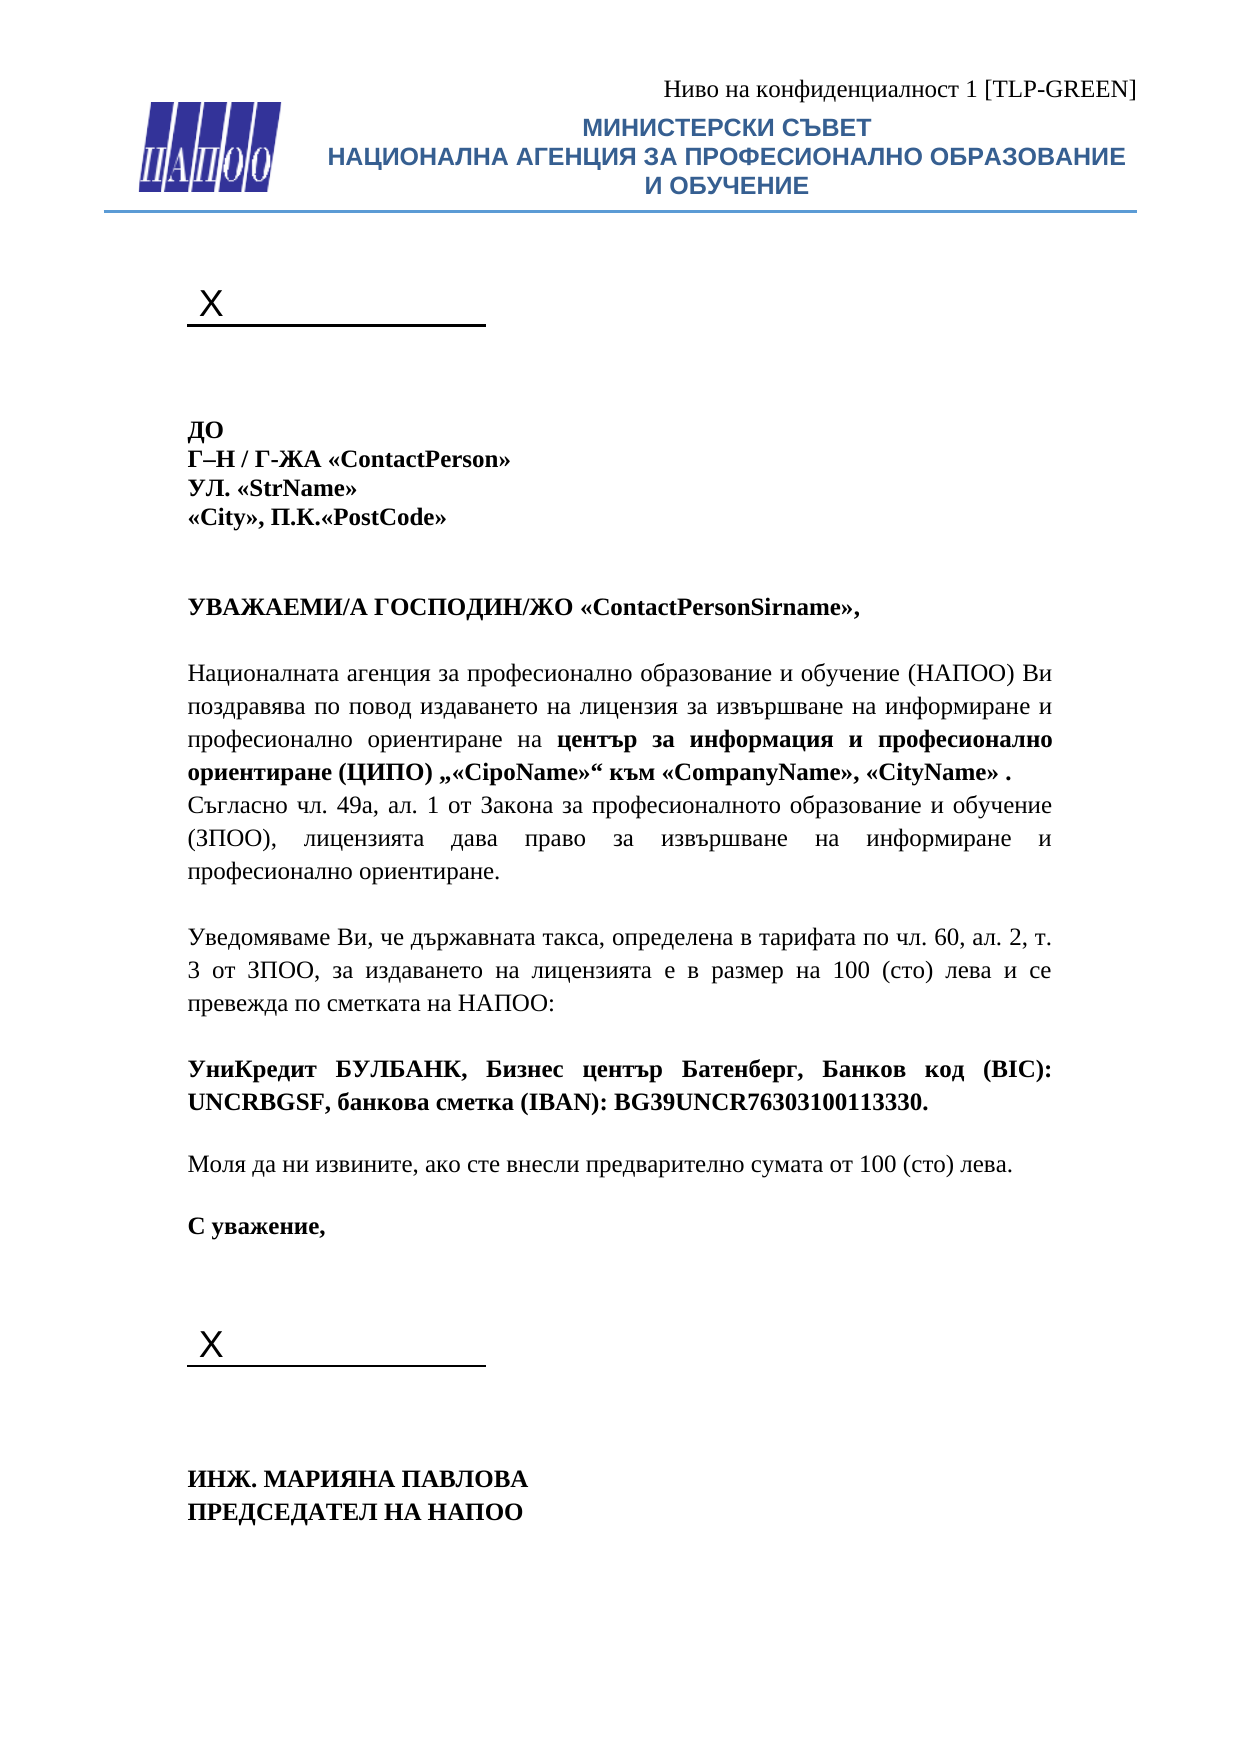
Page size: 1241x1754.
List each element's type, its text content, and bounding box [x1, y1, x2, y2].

text Националната агенция за професионално образование и обучение (НАПОО) Ви поздравява по повод издаването на лицензия за извършване на информиране и професионално ориентиране на център за информация и професионално ориентиране (ЦИПО) „«CipoName»“ към «CompanyName», «CityName» . [187, 658, 1053, 786]
text С уважение, [187, 1211, 1053, 1240]
text УВАЖАЕМИ/А ГОСПОДИН/ЖО «ContactPersonSirname», [187, 592, 1053, 621]
text Г–Н / Г-ЖА «ContactPerson» [187, 444, 1053, 473]
text Уведомяваме Ви, че държавната такса, определена в тарифата по чл. 60, ал. 2, т. 3 от ЗПОО, за издаването на лицензията е в размер на 100 (сто) лева и се превежда по сметката на НАПОО: [187, 922, 1053, 1017]
text УниКредит БУЛБАНК, Бизнес център Батенберг, Банков код (BIC): UNCRBGSF, банкова сметка (IBAN): BG39UNCR76303100113330. [187, 1054, 1053, 1116]
text ПРЕДСЕДАТЕЛ НА НАПОО [187, 1497, 1053, 1526]
text ИНЖ. МАРИЯНА ПАВЛОВА [187, 1464, 1053, 1493]
text ДО [187, 415, 1053, 444]
text «City», П.К.«PostCode» [187, 502, 1053, 530]
text Съгласно чл. 49а, ал. 1 от Закона за професионалното образование и обучение (ЗПОО), лицензията дава право за извършване на информиране и професионално ориентиране. [187, 790, 1053, 885]
text Моля да ни извините, ако сте внесли предварително сумата от 100 (сто) лева. [187, 1149, 1053, 1178]
text УЛ. «StrName» [187, 473, 1053, 502]
